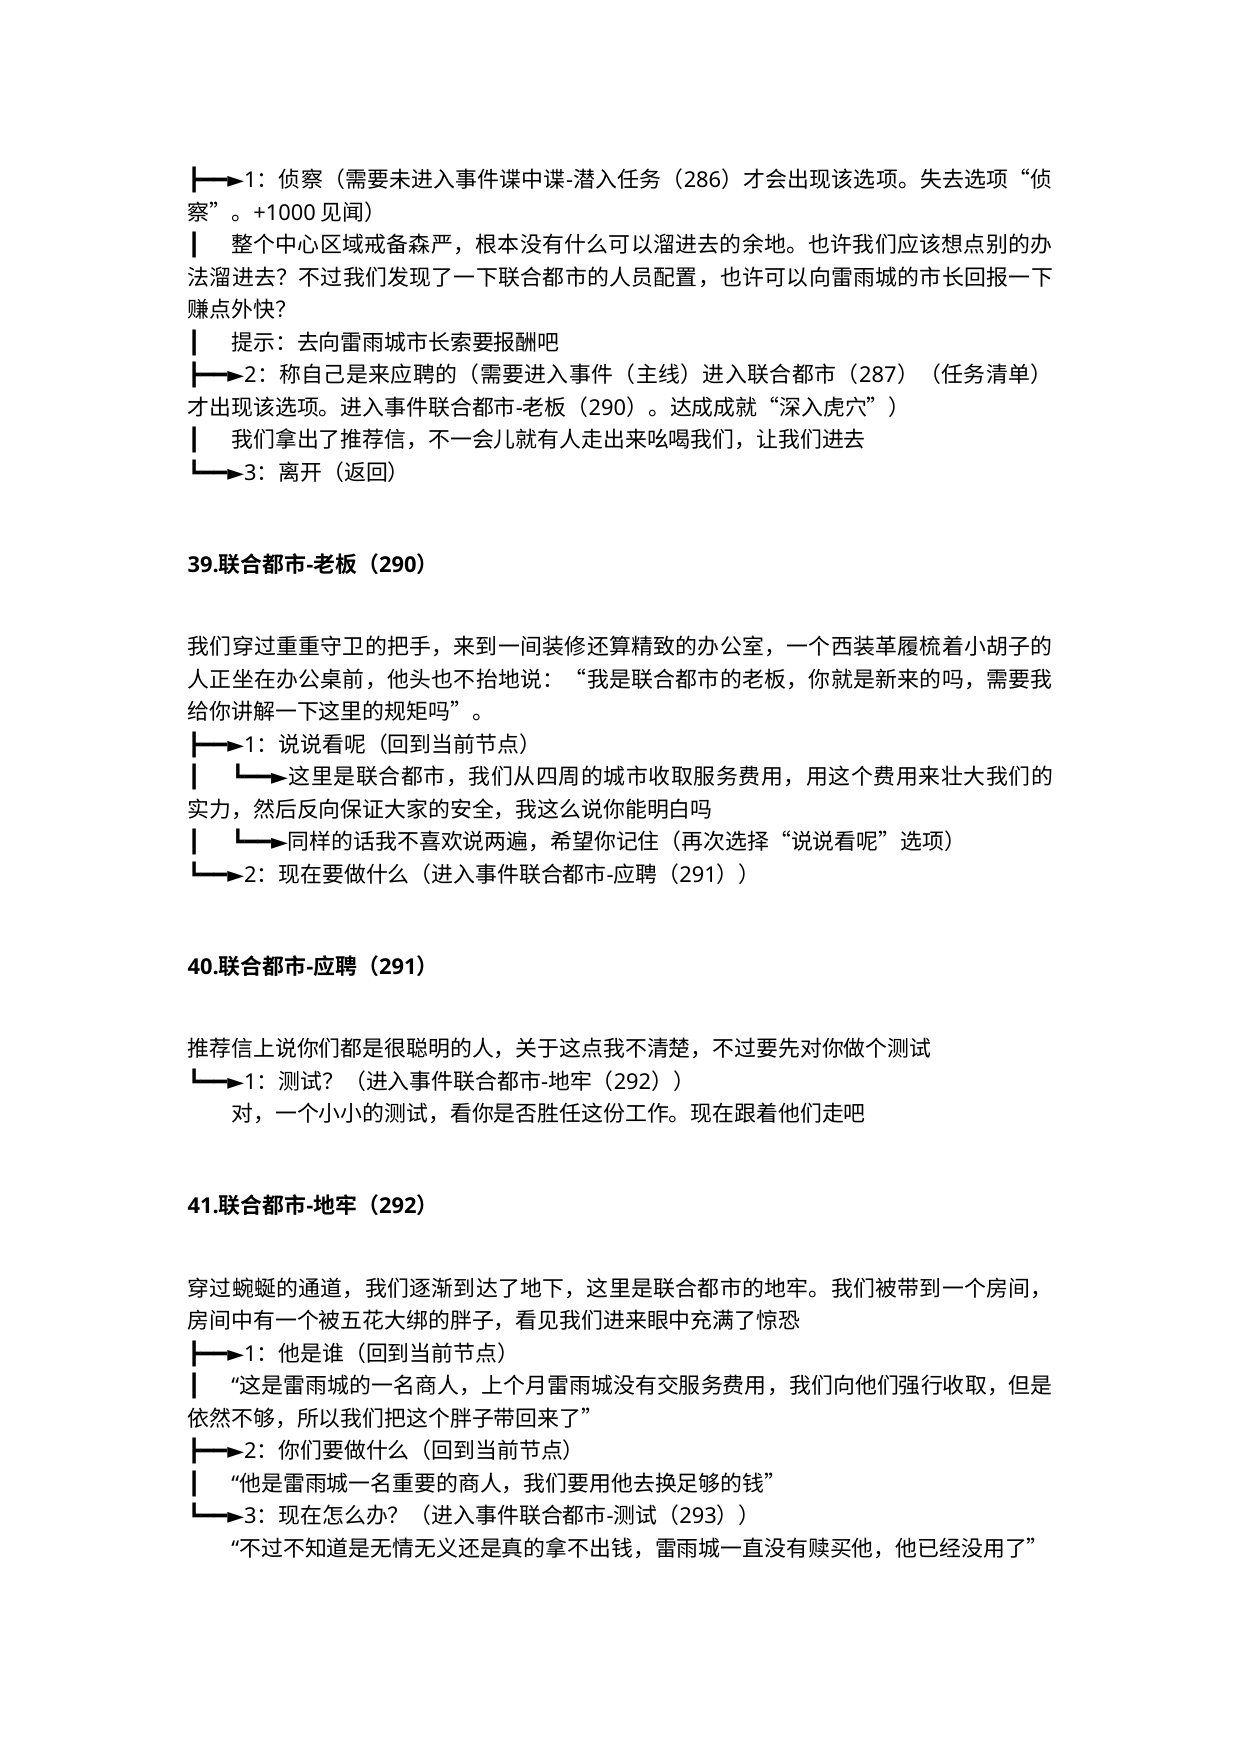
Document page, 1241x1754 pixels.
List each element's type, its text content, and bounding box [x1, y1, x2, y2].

subtitle 40.联合都市-应聘（291） [187, 948, 1053, 981]
text ┣━━►1：说说看呢（回到当前节点） [187, 726, 1053, 759]
text ┗━━►3：离开（返回） [187, 454, 1053, 487]
text ┃ 提示：去向雷雨城市长索要报酬吧 [187, 324, 1053, 357]
text ┗━━►1：测试？（进入事件联合都市-地牢（292）） [187, 1063, 1053, 1096]
text ┃ 整个中心区域戒备森严，根本没有什么可以溜进去的余地。也许我们应该想点别的办法溜进去？不过我们发现了一下联合都市的人员配置，也许可以向雷雨城的市长回报一下赚点外快？ [187, 227, 1053, 324]
text ┣━━►2：你们要做什么（回到当前节点） [187, 1433, 1053, 1465]
text ┣━━►1：他是谁（回到当前节点） [187, 1335, 1053, 1368]
text ┣━━►2：称自己是来应聘的（需要进入事件（主线）进入联合都市（287）（任务清单）才出现该选项。进入事件联合都市-老板（290）。达成成就“深入虎穴”） [187, 357, 1053, 422]
text 对，一个小小的测试，看你是否胜任这份工作。现在跟着他们走吧 [187, 1096, 1053, 1128]
text ┃ 我们拿出了推荐信，不一会儿就有人走出来吆喝我们，让我们进去 [187, 422, 1053, 454]
text ┗━━►2：现在要做什么（进入事件联合都市-应聘（291）） [187, 856, 1053, 889]
subtitle 39.联合都市-老板（290） [187, 547, 1053, 579]
text ┃ “这是雷雨城的一名商人，上个月雷雨城没有交服务费用，我们向他们强行收取，但是依然不够，所以我们把这个胖子带回来了” [187, 1368, 1053, 1433]
text 穿过蜿蜒的通道，我们逐渐到达了地下，这里是联合都市的地牢。我们被带到一个房间，房间中有一个被五花大绑的胖子，看见我们进来眼中充满了惊恐 [187, 1270, 1053, 1335]
text 我们穿过重重守卫的把手，来到一间装修还算精致的办公室，一个西装革履梳着小胡子的人正坐在办公桌前，他头也不抬地说：“我是联合都市的老板，你就是新来的吗，需要我给你讲解一下这里的规矩吗”。 [187, 629, 1053, 726]
subtitle 41.联合都市-地牢（292） [187, 1188, 1053, 1221]
text ┃ ┗━━►这里是联合都市，我们从四周的城市收取服务费用，用这个费用来壮大我们的实力，然后反向保证大家的安全，我这么说你能明白吗 [187, 759, 1053, 824]
text ┃ ┗━━►同样的话我不喜欢说两遍，希望你记住（再次选择“说说看呢”选项） [187, 824, 1053, 856]
text “不过不知道是无情无义还是真的拿不出钱，雷雨城一直没有赎买他，他已经没用了” [187, 1530, 1053, 1563]
text 推荐信上说你们都是很聪明的人，关于这点我不清楚，不过要先对你做个测试 [187, 1031, 1053, 1063]
text ┣━━►1：侦察（需要未进入事件谍中谍-潜入任务（286）才会出现该选项。失去选项“侦察”。+1000见闻） [187, 162, 1053, 227]
text ┗━━►3：现在怎么办？（进入事件联合都市-测试（293）） [187, 1498, 1053, 1530]
text ┃ “他是雷雨城一名重要的商人，我们要用他去换足够的钱” [187, 1465, 1053, 1498]
